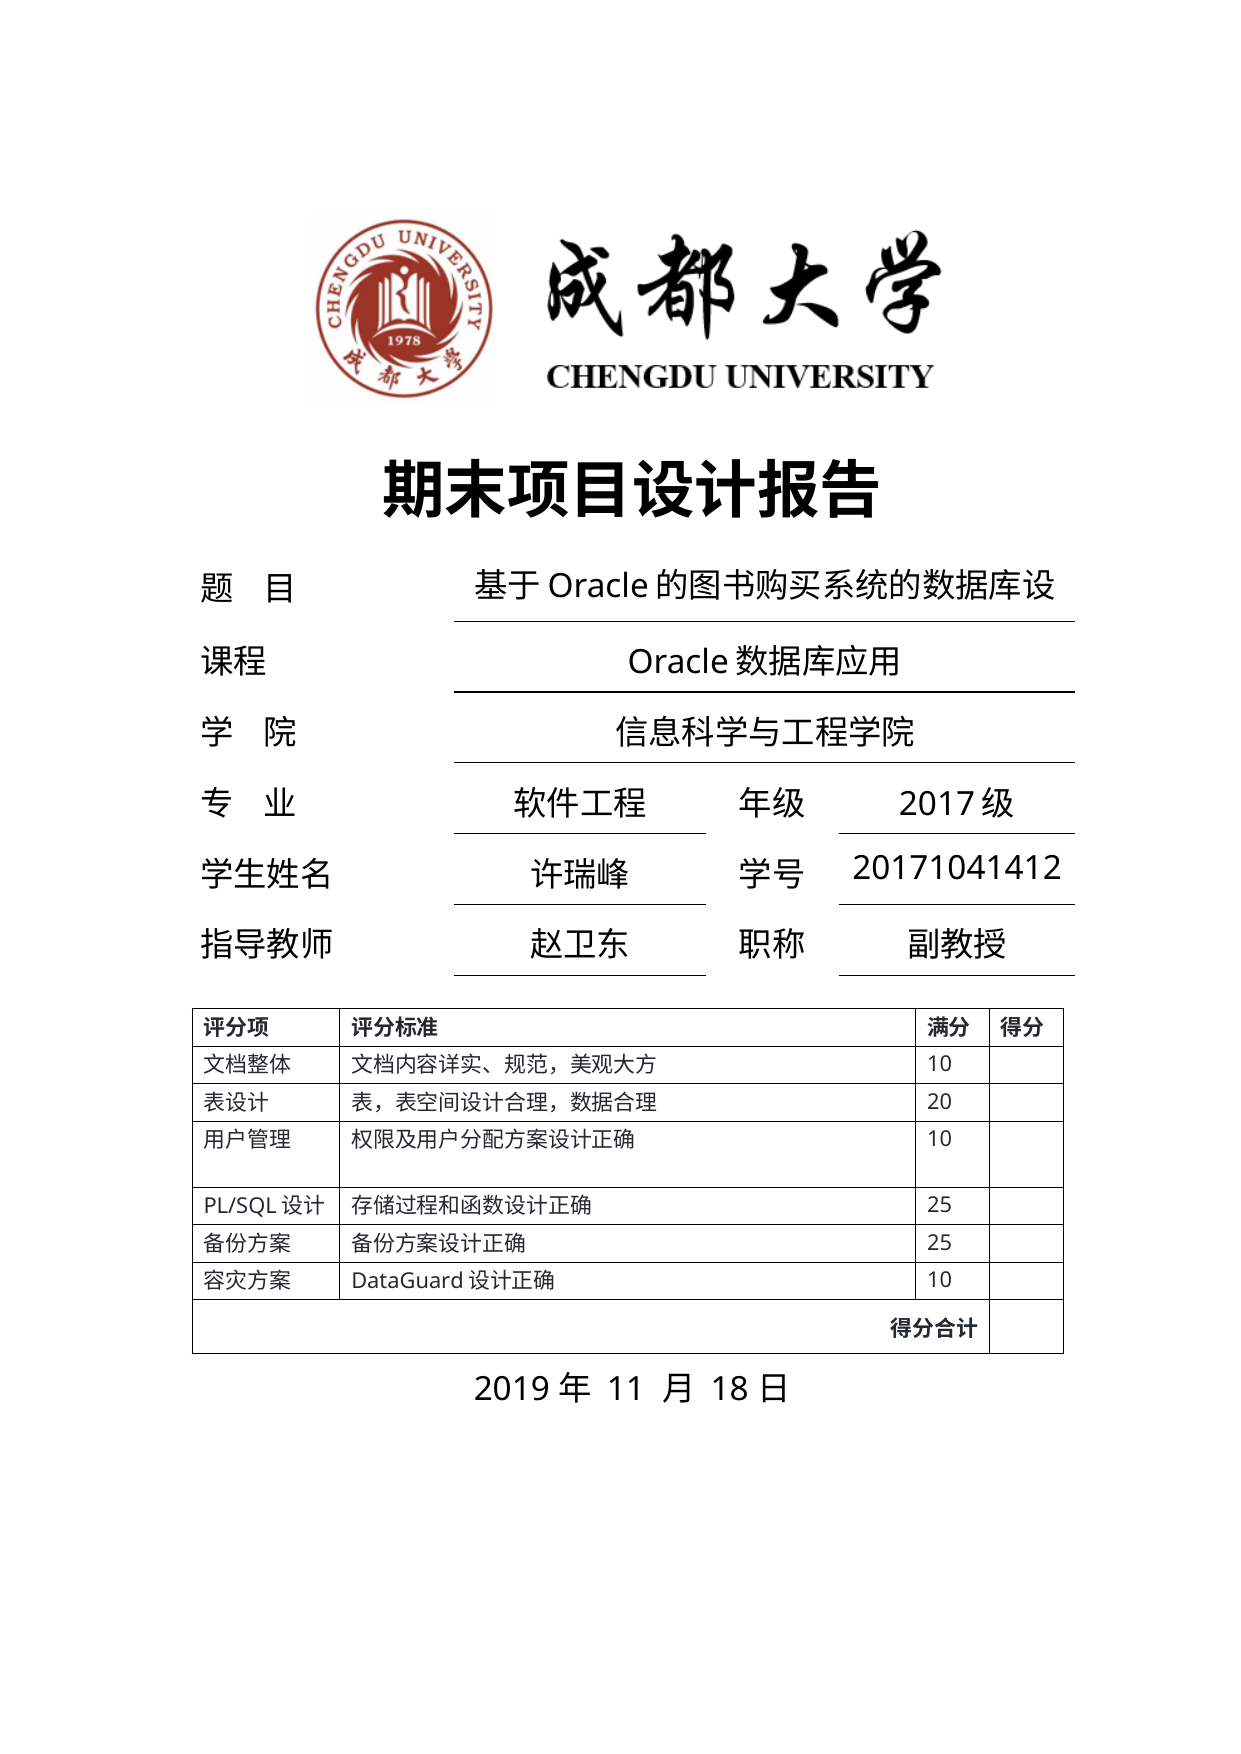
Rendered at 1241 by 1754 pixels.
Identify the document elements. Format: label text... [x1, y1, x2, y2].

table_header 题 目 [189, 550, 454, 621]
table_cell 年级 [706, 763, 838, 833]
table_cell 学号 [706, 833, 838, 904]
table_cell 得分合计 [193, 1300, 989, 1352]
table_cell 权限及用户分配方案设计正确 [340, 1122, 915, 1187]
table_cell 软件工程 [454, 763, 706, 833]
table_cell 学 院 [189, 691, 454, 762]
table_cell 容灾方案 [193, 1263, 339, 1299]
table_cell 指导教师 [189, 904, 454, 975]
table_cell 10 [916, 1047, 989, 1083]
table_cell DataGuard设计正确 [340, 1263, 915, 1299]
table_cell 10 [916, 1263, 989, 1299]
table_cell 2017级 [839, 763, 1075, 833]
table_header 评分标准 [340, 1009, 915, 1046]
table_cell 表，表空间设计合理，数据合理 [340, 1084, 915, 1121]
table_cell 文档整体 [193, 1047, 339, 1083]
table_cell 备份方案设计正确 [340, 1225, 915, 1262]
table_cell 备份方案 [193, 1225, 339, 1262]
table_cell 20 [916, 1084, 989, 1121]
table_header 评分项 [193, 1009, 339, 1046]
table_cell [990, 1122, 1063, 1187]
table_cell [990, 1225, 1063, 1262]
table_cell 存储过程和函数设计正确 [340, 1188, 915, 1224]
table_cell 用户管理 [193, 1122, 339, 1187]
text 2019 年 11 月 18 日 [177, 1353, 1087, 1418]
table_cell 25 [916, 1188, 989, 1224]
table_cell 许瑞峰 [454, 834, 706, 904]
table_cell [990, 1084, 1063, 1121]
table_cell 201710414123 [839, 834, 1075, 904]
table_cell 表设计 [193, 1084, 339, 1121]
table_cell 副教授 [839, 905, 1075, 975]
text 期末项目设计报告 [177, 437, 1087, 534]
table_cell PL/SQL设计 [193, 1188, 339, 1224]
table_cell [990, 1047, 1063, 1083]
table_cell [990, 1300, 1063, 1352]
picture [296, 207, 968, 407]
table_cell 赵卫东 [454, 905, 706, 975]
table_cell 职称 [706, 904, 838, 975]
table_cell [990, 1263, 1063, 1299]
table_header 满分 [916, 1009, 989, 1046]
table_header 基于Oracle的图书购买系统的数据库设计 [454, 550, 1075, 621]
table_cell 专 业 [189, 762, 454, 833]
table_cell [990, 1188, 1063, 1224]
table_cell Oracle数据库应用 [454, 622, 1075, 691]
table_cell 课程 [189, 621, 454, 691]
table_cell 信息科学与工程学院 [454, 693, 1075, 762]
table_cell 25 [916, 1225, 989, 1262]
table_cell 文档内容详实、规范，美观大方 [340, 1047, 915, 1083]
table_header 得分 [990, 1009, 1063, 1046]
table_cell 学生姓名 [189, 833, 454, 904]
table_cell 10 [916, 1122, 989, 1187]
